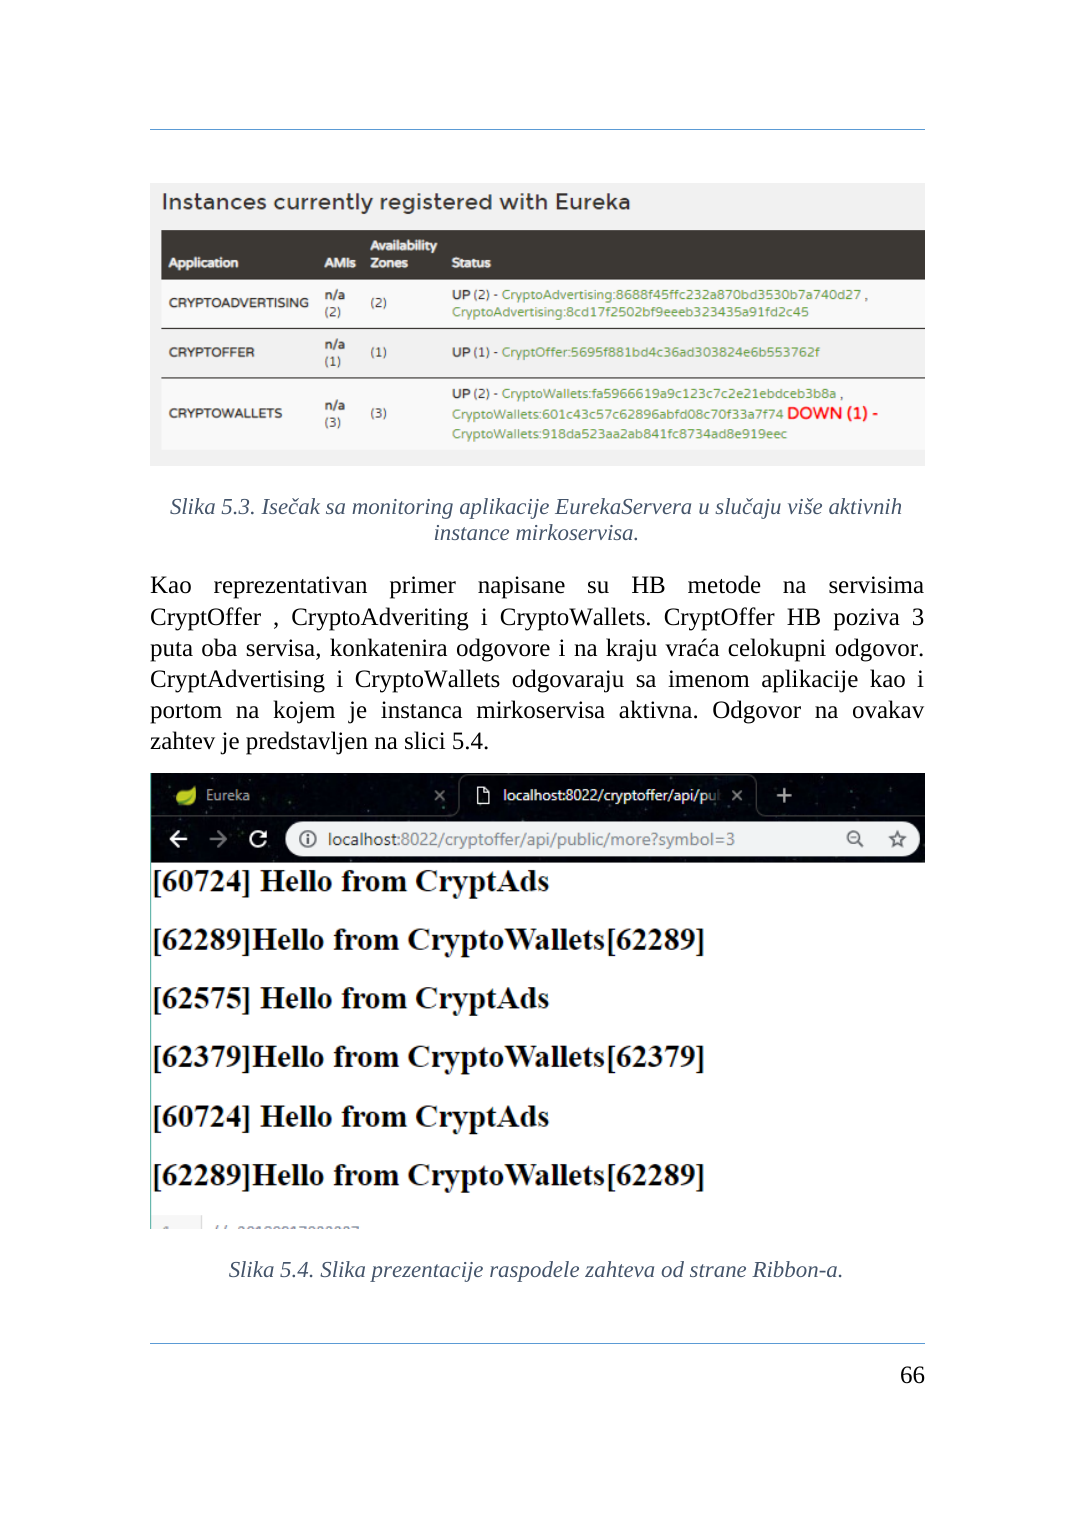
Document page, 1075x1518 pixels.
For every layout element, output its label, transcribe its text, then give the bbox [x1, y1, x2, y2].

text Slika 5.3. Isečak sa monitoring aplikacije EurekaServera u slučaju više aktivnih instance mirkoservisa. [150, 493, 925, 546]
text Kao reprezentativan primer napisane su HB metode na servisima CryptOffer , CryptoAdveriting i CryptoWallets. CryptOffer HB poziva 3 puta oba servisa, konkatenira odgovore i na kraju vraća celokupni odgovor. CryptAdvertising i CryptoWallets odgovaraju sa imenom aplikacije kao i portom na kojem je instanca mirkoservisa aktivna. Odgovor na ovakav zahtev je predstavljen na slici 5.4. [150, 571, 925, 754]
picture [150, 183, 925, 466]
text Slika 5.4. Slika prezentacije raspodele zahteva od strane Ribbon-a. [150, 1256, 925, 1282]
picture [150, 773, 925, 1229]
